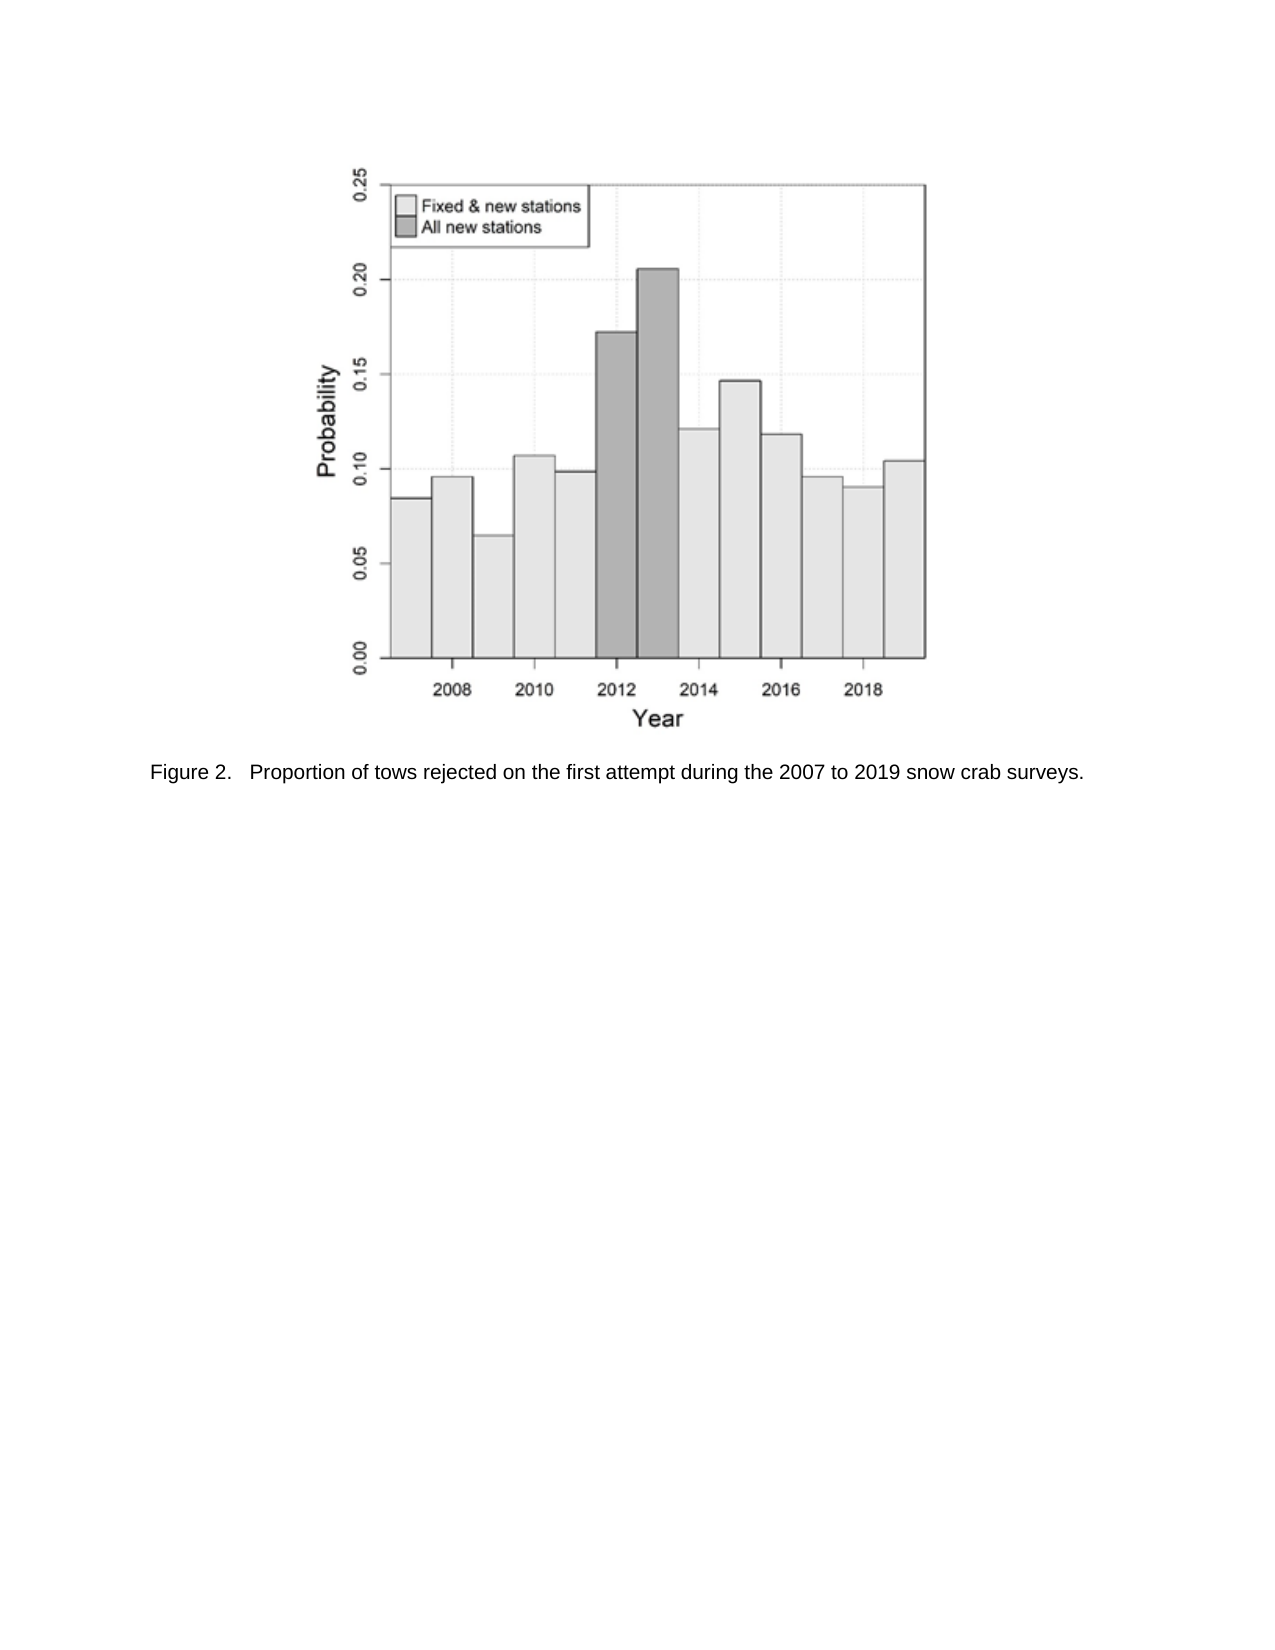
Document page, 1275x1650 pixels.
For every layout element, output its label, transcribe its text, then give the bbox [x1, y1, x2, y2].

picture [306, 150, 969, 741]
text Figure 2. Proportion of tows rejected on the first attempt during the 2007 to 2019 snow crab surveys. [150, 759, 1125, 783]
